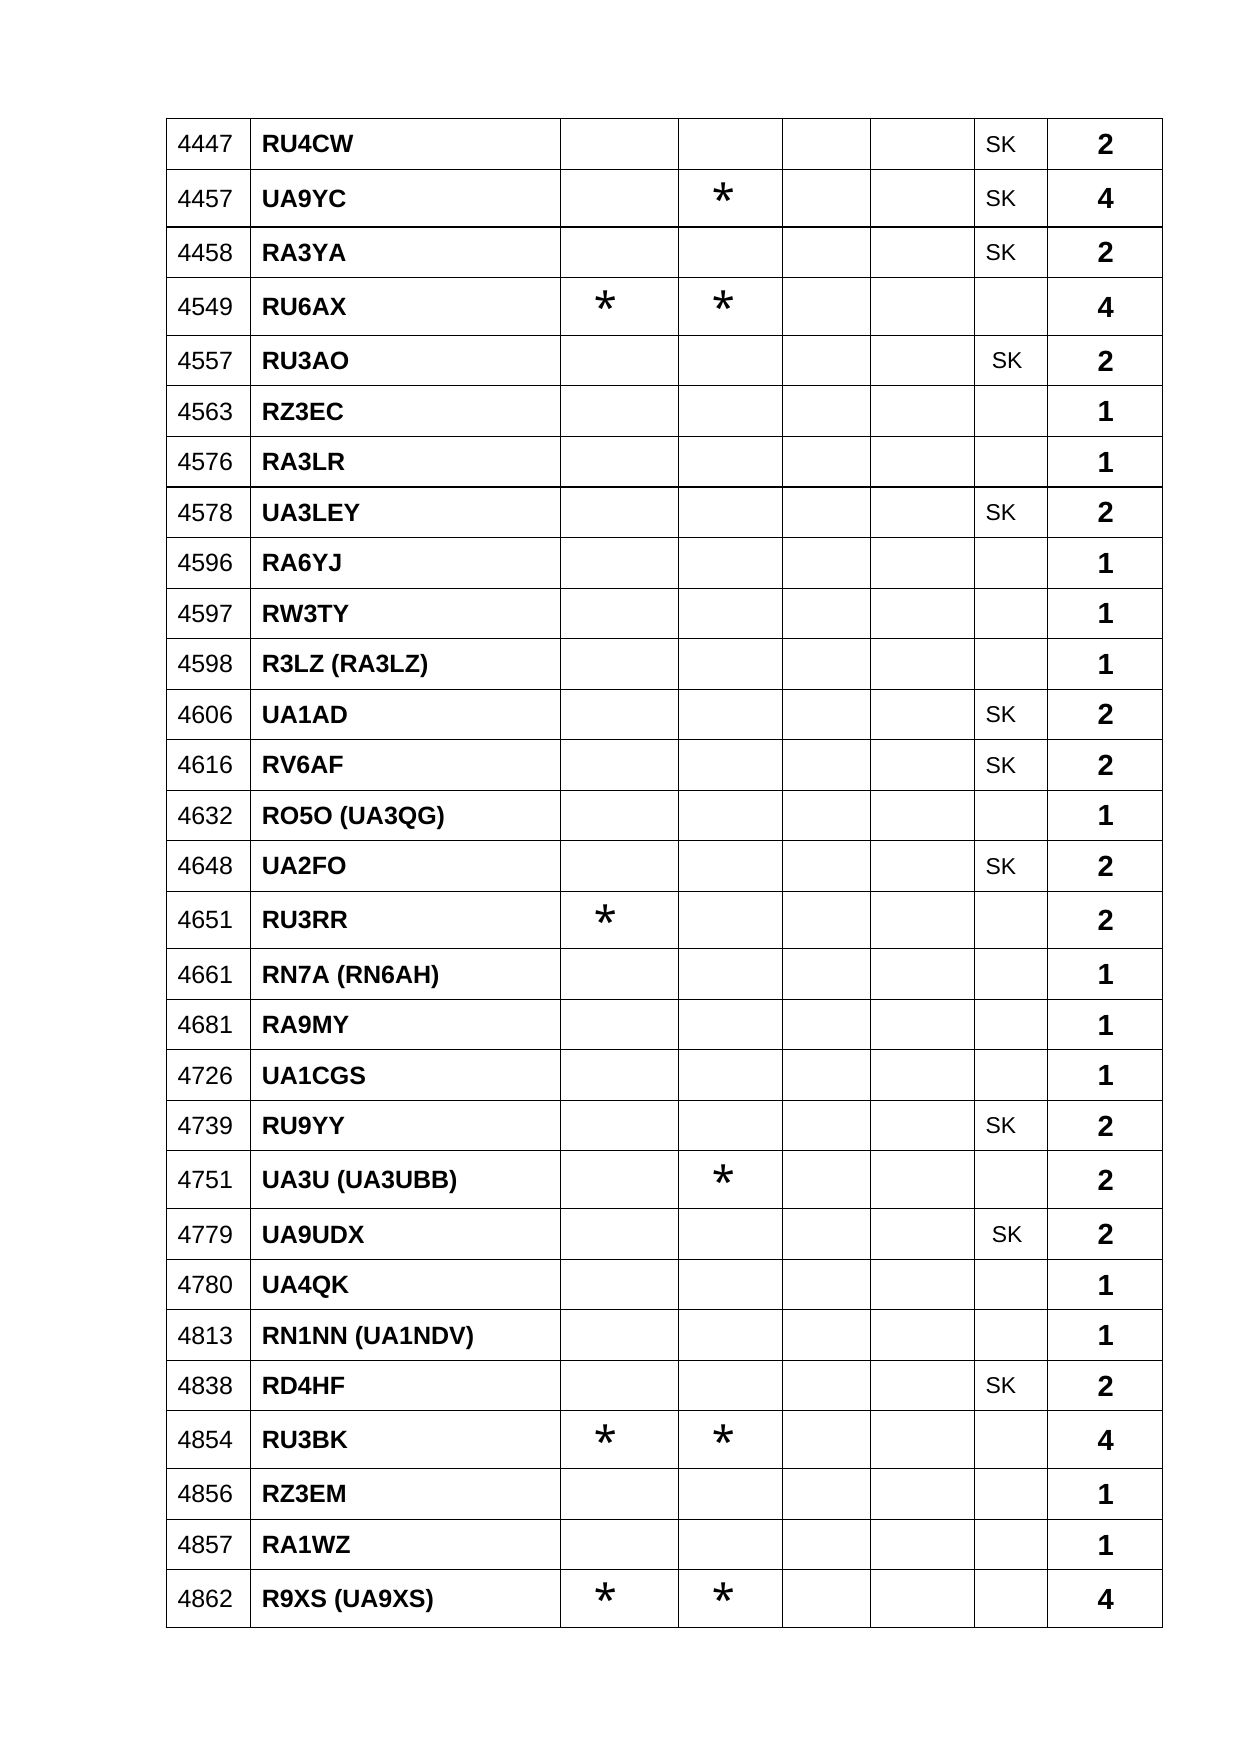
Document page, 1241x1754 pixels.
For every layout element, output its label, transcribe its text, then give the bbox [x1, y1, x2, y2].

table_cell [679, 386, 782, 436]
table_cell RU6AX [251, 278, 560, 335]
table_cell 4457 [167, 170, 250, 226]
table_cell [871, 841, 974, 891]
table_cell [975, 589, 1047, 638]
table_cell [871, 437, 974, 486]
table_cell 1 [1048, 639, 1162, 688]
table_cell [679, 336, 782, 385]
table_cell RO5O (UA3QG) [251, 791, 560, 840]
table_cell [561, 1050, 678, 1100]
table_cell [975, 538, 1047, 587]
table_cell RU3AO [251, 336, 560, 385]
table_cell [679, 1260, 782, 1309]
table_cell [975, 278, 1047, 335]
table_cell RZ3EM [251, 1469, 560, 1519]
table_cell * [679, 1411, 782, 1468]
table_cell [783, 1361, 870, 1410]
table_cell 1 [1048, 1469, 1162, 1519]
table_cell UA1CGS [251, 1050, 560, 1100]
table_cell SK [975, 336, 1047, 385]
table_cell [679, 841, 782, 891]
table_cell 4 [1048, 170, 1162, 226]
table_cell SK [975, 1101, 1047, 1150]
table_cell [871, 589, 974, 638]
table_cell * [561, 278, 678, 335]
table_cell [783, 949, 870, 999]
table_cell [561, 228, 678, 277]
table_cell [871, 119, 974, 169]
table_cell [561, 690, 678, 739]
table_cell [871, 690, 974, 739]
table_cell [871, 228, 974, 277]
table_cell SK [975, 170, 1047, 226]
table_cell [561, 1260, 678, 1309]
table_cell RU9YY [251, 1101, 560, 1150]
table_cell 2 [1048, 1209, 1162, 1259]
table_cell [561, 1151, 678, 1208]
table_cell 4813 [167, 1310, 250, 1360]
table_cell [783, 1260, 870, 1309]
table_cell * [679, 170, 782, 226]
table_cell [561, 639, 678, 688]
table_cell [679, 589, 782, 638]
table_cell [783, 119, 870, 169]
table_cell 1 [1048, 949, 1162, 999]
table_cell * [561, 1411, 678, 1468]
table_cell 4779 [167, 1209, 250, 1259]
table_cell [783, 740, 870, 789]
table_cell [871, 740, 974, 789]
table_cell [871, 949, 974, 999]
table_cell 1 [1048, 386, 1162, 436]
table_cell UA9YC [251, 170, 560, 226]
table_cell 1 [1048, 1050, 1162, 1100]
table_cell [679, 1000, 782, 1049]
table_cell SK [975, 690, 1047, 739]
table_cell [783, 791, 870, 840]
table_cell 4557 [167, 336, 250, 385]
table_cell UA1AD [251, 690, 560, 739]
table_cell [679, 690, 782, 739]
table_cell 4648 [167, 841, 250, 891]
table_cell 2 [1048, 1151, 1162, 1208]
table_cell [679, 1520, 782, 1569]
table_cell [975, 949, 1047, 999]
table_cell [975, 1411, 1047, 1468]
table_cell SK [975, 1209, 1047, 1259]
table_cell 4563 [167, 386, 250, 436]
table_cell [871, 791, 974, 840]
table_cell 4 [1048, 278, 1162, 335]
table_cell R9XS (UA9XS) [251, 1570, 560, 1627]
table_cell [783, 1000, 870, 1049]
table_cell [975, 892, 1047, 948]
table_cell [975, 639, 1047, 688]
table_cell RA6YJ [251, 538, 560, 587]
table_cell [871, 488, 974, 537]
table_cell [679, 488, 782, 537]
table_cell 4739 [167, 1101, 250, 1150]
table_cell RN1NN (UA1NDV) [251, 1310, 560, 1360]
table_cell [871, 386, 974, 436]
table_cell [783, 386, 870, 436]
table_cell 4578 [167, 488, 250, 537]
table_cell RU4CW [251, 119, 560, 169]
table_cell [561, 841, 678, 891]
table_cell [561, 336, 678, 385]
table_cell [561, 1469, 678, 1519]
table_cell [871, 538, 974, 587]
table_cell 1 [1048, 538, 1162, 587]
table_cell RZ3EC [251, 386, 560, 436]
table_cell RN7A (RN6AH) [251, 949, 560, 999]
table_cell 1 [1048, 1310, 1162, 1360]
table_cell [679, 1050, 782, 1100]
table_cell [871, 170, 974, 226]
table_cell 1 [1048, 1520, 1162, 1569]
table_cell [871, 1570, 974, 1627]
table_cell 4 [1048, 1411, 1162, 1468]
table_cell UA2FO [251, 841, 560, 891]
table_cell [783, 538, 870, 587]
table_cell [871, 1151, 974, 1208]
table_cell [561, 1000, 678, 1049]
table_cell 1 [1048, 791, 1162, 840]
table_cell 4549 [167, 278, 250, 335]
table_cell [871, 1520, 974, 1569]
table_cell 2 [1048, 892, 1162, 948]
table_cell [679, 949, 782, 999]
table_cell [679, 1310, 782, 1360]
table_cell 4651 [167, 892, 250, 948]
table_cell [871, 278, 974, 335]
table_cell [783, 336, 870, 385]
table_cell [561, 791, 678, 840]
table_cell [561, 949, 678, 999]
table_cell [561, 589, 678, 638]
table_cell [975, 1310, 1047, 1360]
table_cell 4606 [167, 690, 250, 739]
table_cell SK [975, 119, 1047, 169]
table_cell [783, 228, 870, 277]
table_cell 4857 [167, 1520, 250, 1569]
table_cell [679, 1101, 782, 1150]
table_cell SK [975, 740, 1047, 789]
table_cell [679, 228, 782, 277]
table_cell [679, 1469, 782, 1519]
table_cell [783, 170, 870, 226]
table_cell 2 [1048, 690, 1162, 739]
table_cell [783, 1411, 870, 1468]
table_cell * [561, 892, 678, 948]
table_cell [783, 892, 870, 948]
table_cell [561, 1361, 678, 1410]
table_cell [783, 1469, 870, 1519]
table_cell 4661 [167, 949, 250, 999]
table_cell [783, 488, 870, 537]
table_cell RA9MY [251, 1000, 560, 1049]
table_cell [561, 1310, 678, 1360]
table_cell * [679, 278, 782, 335]
table_cell [679, 1361, 782, 1410]
table_cell [871, 1469, 974, 1519]
table_cell 4751 [167, 1151, 250, 1208]
table_cell [871, 1000, 974, 1049]
table_cell 2 [1048, 228, 1162, 277]
table_cell [783, 1151, 870, 1208]
table_cell [783, 1310, 870, 1360]
table_cell 4862 [167, 1570, 250, 1627]
table_cell [783, 278, 870, 335]
table_cell [871, 1101, 974, 1150]
table_cell RA3LR [251, 437, 560, 486]
table_cell [679, 119, 782, 169]
table_cell [975, 1570, 1047, 1627]
table_cell 1 [1048, 1260, 1162, 1309]
table_cell RW3TY [251, 589, 560, 638]
table_cell [679, 538, 782, 587]
table_cell 1 [1048, 589, 1162, 638]
table_cell [783, 841, 870, 891]
table_cell [871, 639, 974, 688]
table_cell 4597 [167, 589, 250, 638]
table_cell [975, 1260, 1047, 1309]
table_cell 1 [1048, 437, 1162, 486]
table_cell [783, 690, 870, 739]
table_cell [871, 1050, 974, 1100]
table_cell 2 [1048, 1101, 1162, 1150]
table_cell [871, 336, 974, 385]
table_cell [561, 1101, 678, 1150]
table_cell SK [975, 1361, 1047, 1410]
table_cell 4632 [167, 791, 250, 840]
table_cell [561, 1209, 678, 1259]
table_cell 4838 [167, 1361, 250, 1410]
table_cell [783, 639, 870, 688]
table_cell 2 [1048, 488, 1162, 537]
table_cell [975, 437, 1047, 486]
table_cell 2 [1048, 119, 1162, 169]
table_cell 4780 [167, 1260, 250, 1309]
table_cell R3LZ (RA3LZ) [251, 639, 560, 688]
table_cell 4854 [167, 1411, 250, 1468]
table_cell SK [975, 228, 1047, 277]
table_cell RU3BK [251, 1411, 560, 1468]
table_cell [871, 1411, 974, 1468]
table_cell RU3RR [251, 892, 560, 948]
table_cell 4447 [167, 119, 250, 169]
table_cell RD4HF [251, 1361, 560, 1410]
table_cell [561, 1520, 678, 1569]
table_cell [783, 1570, 870, 1627]
table_cell [871, 1310, 974, 1360]
table_cell [679, 892, 782, 948]
table_cell UA4QK [251, 1260, 560, 1309]
table_cell [561, 488, 678, 537]
table_cell UA3LEY [251, 488, 560, 537]
table_cell * [679, 1570, 782, 1627]
table_cell [679, 639, 782, 688]
table_cell [561, 740, 678, 789]
table_cell RA3YA [251, 228, 560, 277]
table_cell [975, 1151, 1047, 1208]
table_cell [679, 437, 782, 486]
table_cell [561, 538, 678, 587]
table_cell [561, 437, 678, 486]
table_cell [679, 791, 782, 840]
table_cell [975, 1520, 1047, 1569]
table_cell [679, 740, 782, 789]
table_cell RA1WZ [251, 1520, 560, 1569]
table_cell [975, 1050, 1047, 1100]
table_cell 2 [1048, 841, 1162, 891]
table_cell RV6AF [251, 740, 560, 789]
table_cell 4856 [167, 1469, 250, 1519]
table_cell [561, 170, 678, 226]
table_cell 4576 [167, 437, 250, 486]
table_cell SK [975, 841, 1047, 891]
table_cell [783, 1209, 870, 1259]
table_cell [783, 1050, 870, 1100]
table_cell [783, 589, 870, 638]
table_cell SK [975, 488, 1047, 537]
table_cell 4726 [167, 1050, 250, 1100]
table_cell [561, 119, 678, 169]
table_cell [871, 1260, 974, 1309]
table_cell 4596 [167, 538, 250, 587]
table_cell [871, 892, 974, 948]
table_cell 2 [1048, 1361, 1162, 1410]
table_cell UA9UDX [251, 1209, 560, 1259]
table_cell [783, 437, 870, 486]
table_cell [561, 386, 678, 436]
table_cell 4598 [167, 639, 250, 688]
table_cell [975, 1469, 1047, 1519]
table_cell [975, 1000, 1047, 1049]
table_cell 4681 [167, 1000, 250, 1049]
table_cell 1 [1048, 1000, 1162, 1049]
table_cell [783, 1101, 870, 1150]
table_cell UA3U (UA3UBB) [251, 1151, 560, 1208]
table_cell [783, 1520, 870, 1569]
table_cell [975, 791, 1047, 840]
table_cell [871, 1209, 974, 1259]
table_cell 2 [1048, 740, 1162, 789]
table_cell [975, 386, 1047, 436]
table_cell [679, 1209, 782, 1259]
table_cell * [679, 1151, 782, 1208]
table_cell 2 [1048, 336, 1162, 385]
table_cell [871, 1361, 974, 1410]
table_cell 4616 [167, 740, 250, 789]
table_cell * [561, 1570, 678, 1627]
table_cell 4 [1048, 1570, 1162, 1627]
table_cell 4458 [167, 228, 250, 277]
